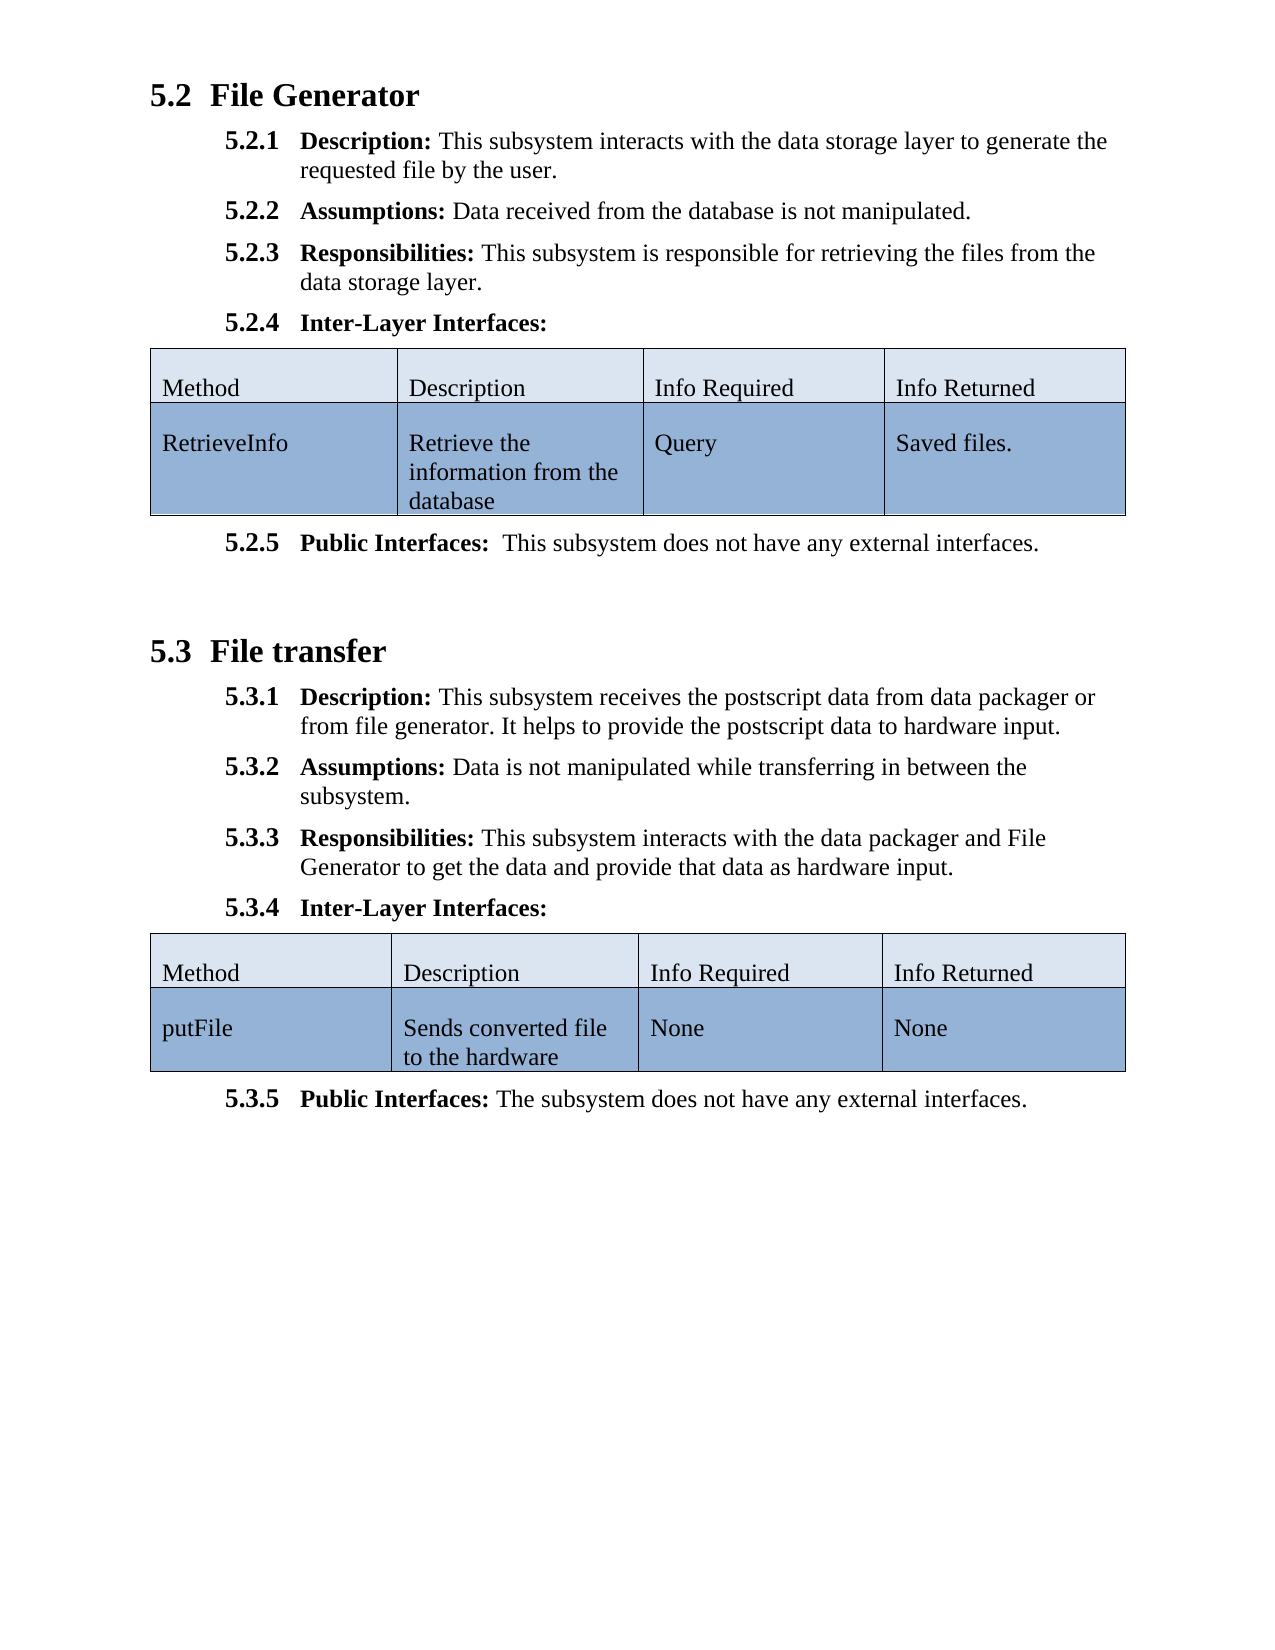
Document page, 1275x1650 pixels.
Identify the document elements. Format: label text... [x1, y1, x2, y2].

table_header Info Required [644, 349, 884, 402]
subtitle Public Interfaces: This subsystem does not have any external interfaces. [225, 526, 1125, 557]
subtitle Inter-Layer Interfaces: [225, 306, 1125, 337]
subtitle Responsibilities: This subsystem interacts with the data packager and File Generator to get the data and provide that data as hardware input. [225, 821, 1125, 881]
table_header Method [151, 349, 397, 402]
subtitle Assumptions: Data is not manipulated while transferring in between the subsystem. [225, 750, 1125, 810]
table_cell RetrieveInfo [151, 403, 397, 514]
table_header Method [151, 934, 391, 987]
table_cell None [883, 988, 1125, 1071]
table_header Info Returned [885, 349, 1125, 402]
table_cell Saved files. [885, 403, 1125, 514]
table_cell Sends converted file to the hardware [392, 988, 638, 1071]
subtitle Responsibilities: This subsystem is responsible for retrieving the files from the data storage layer. [225, 236, 1125, 296]
table_header Description [398, 349, 643, 402]
table_cell None [639, 988, 882, 1071]
table_header Info Required [639, 934, 882, 987]
subtitle File transfer [150, 631, 1125, 669]
subtitle Assumptions: Data received from the database is not manipulated. [225, 194, 1125, 225]
table_cell Query [644, 403, 884, 514]
subtitle File Generator [150, 75, 1125, 113]
subtitle Inter-Layer Interfaces: [225, 891, 1125, 922]
subtitle Description: This subsystem receives the postscript data from data packager or from file generator. It helps to provide the postscript data to hardware input. [225, 680, 1125, 740]
subtitle Description: This subsystem interacts with the data storage layer to generate the requested file by the user. [225, 124, 1125, 184]
table_cell Retrieve the information from the database [398, 403, 643, 514]
table_header Description [392, 934, 638, 987]
subtitle Public Interfaces: The subsystem does not have any external interfaces. [225, 1082, 1125, 1113]
table_header Info Returned [883, 934, 1125, 987]
table_cell putFile [151, 988, 391, 1071]
